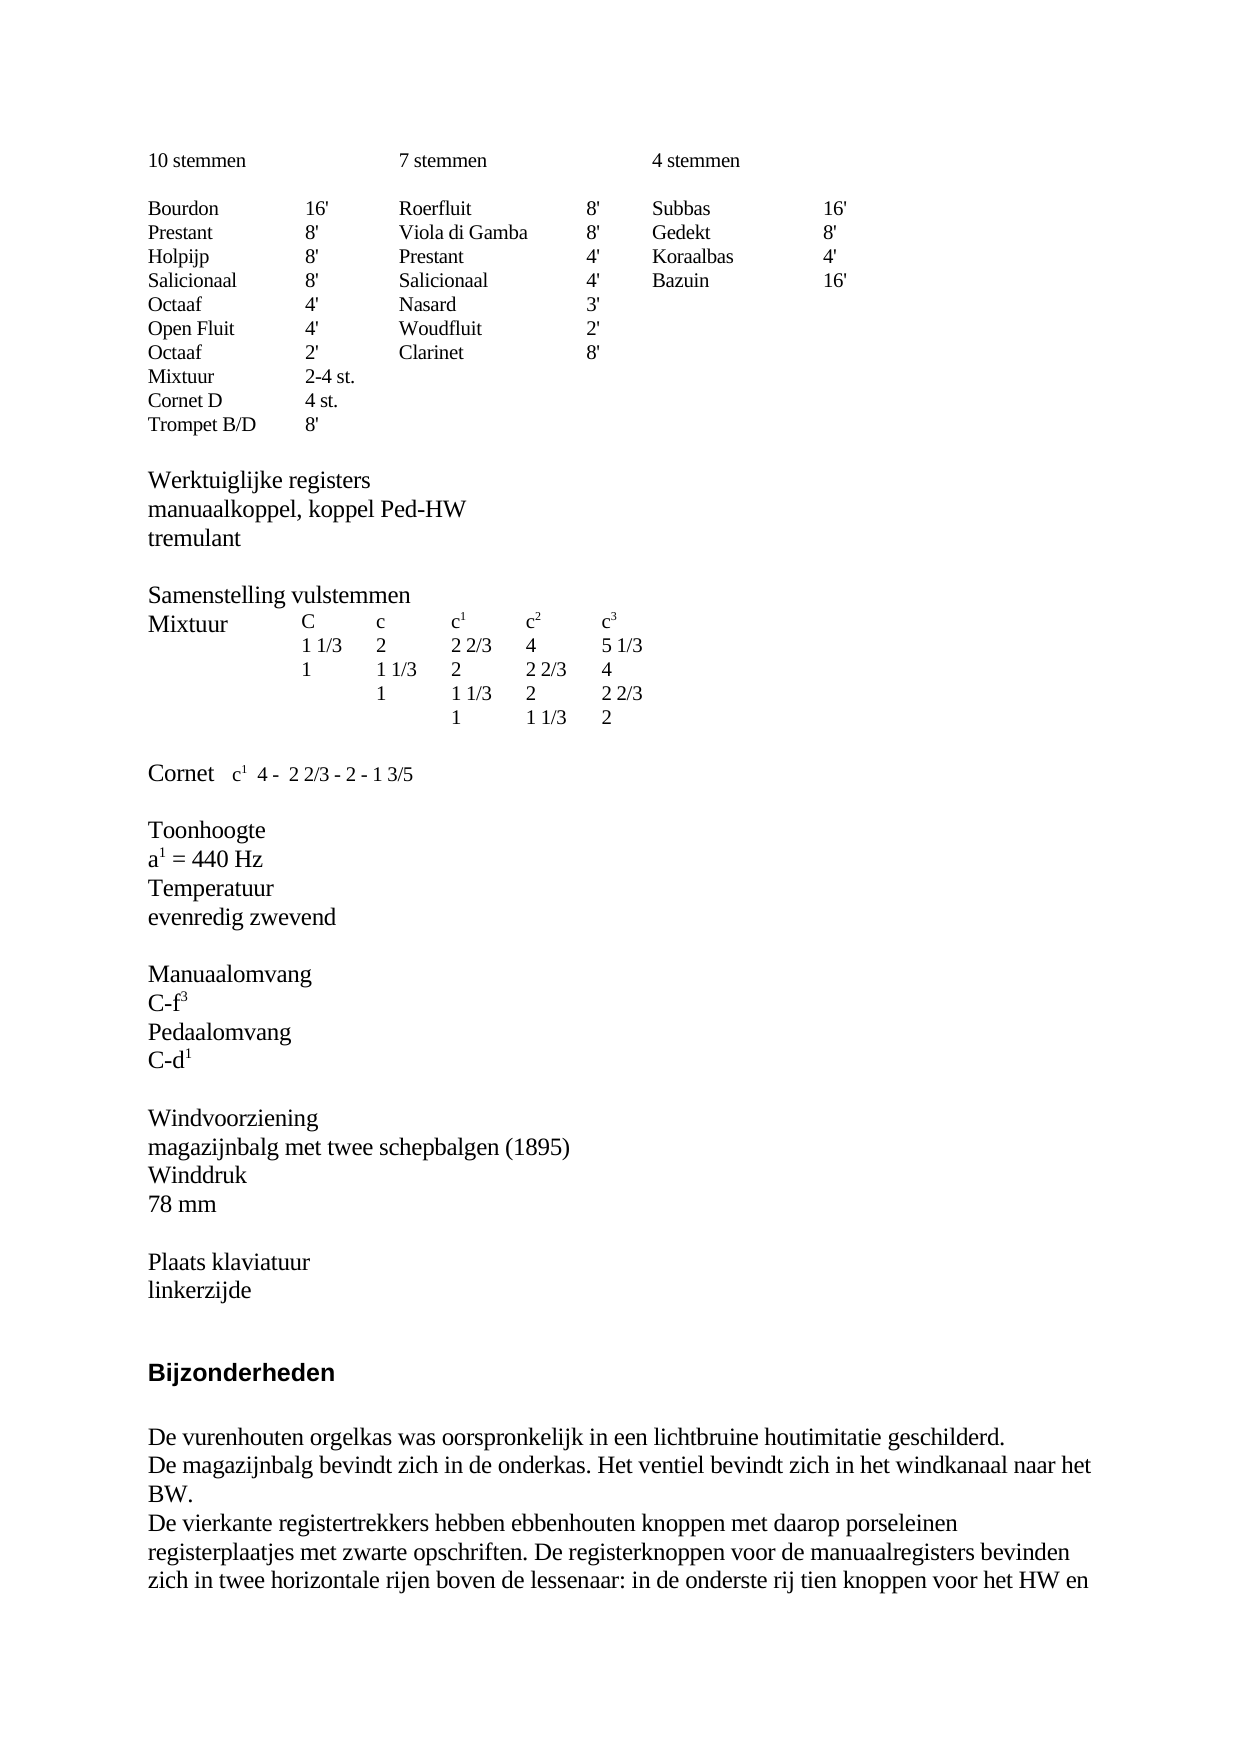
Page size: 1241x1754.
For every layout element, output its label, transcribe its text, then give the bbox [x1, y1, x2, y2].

text Pedaalomvang [148, 1017, 1093, 1045]
text evenredig zwevend [148, 902, 1093, 930]
text Werktuiglijke registers [148, 465, 1093, 494]
text De vurenhouten orgelkas was oorspronkelijk in een lichtbruine houtimitatie geschilderd. [148, 1422, 1093, 1450]
text Toonhoogte [148, 815, 1093, 844]
text Samenstelling vulstemmen [148, 580, 1093, 609]
table_header c2 4 2 2/3 2 1 1/3 [518, 609, 594, 729]
table_header Mixtuur [140, 609, 294, 729]
table_header C 1 1/3 1 [294, 609, 368, 729]
text Winddruk [148, 1160, 1093, 1189]
text Windvoorziening [148, 1103, 1093, 1132]
table_header 16' 8' 4' 16' [816, 148, 856, 436]
text linkerzijde [148, 1275, 1093, 1304]
table_header c1 2 2/3 2 1 1/3 1 [444, 609, 518, 729]
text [148, 1508, 1093, 1594]
text C-f3 [148, 988, 1093, 1017]
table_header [391, 148, 579, 436]
subtitle Bijzonderheden [148, 1358, 1093, 1387]
text De magazijnbalg bevindt zich in de onderkas. Het ventiel bevindt zich in het windkanaal naar het BW. [148, 1450, 1093, 1508]
text C-d1 [148, 1045, 1093, 1074]
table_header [579, 148, 644, 436]
text Manuaalomvang [148, 959, 1093, 988]
text manuaalkoppel, koppel Ped-HW [148, 494, 1093, 523]
text 78 mm [148, 1189, 1093, 1218]
text Temperatuur [148, 873, 1093, 902]
text magazijnbalg met twee schepbalgen (1895) [148, 1132, 1093, 1160]
text tremulant [148, 523, 1093, 551]
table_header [645, 148, 816, 436]
table_header c 2 1 1/3 1 [369, 609, 443, 729]
table_header c3 5 1/3 4 2 2/3 2 [594, 609, 669, 729]
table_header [140, 148, 297, 436]
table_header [298, 148, 391, 436]
text Cornet c1 4 - 2 2/3 - 2 - 1 3/5 [148, 758, 1093, 787]
text Plaats klaviatuur [148, 1247, 1093, 1275]
text a1 = 440 Hz [148, 844, 1093, 873]
